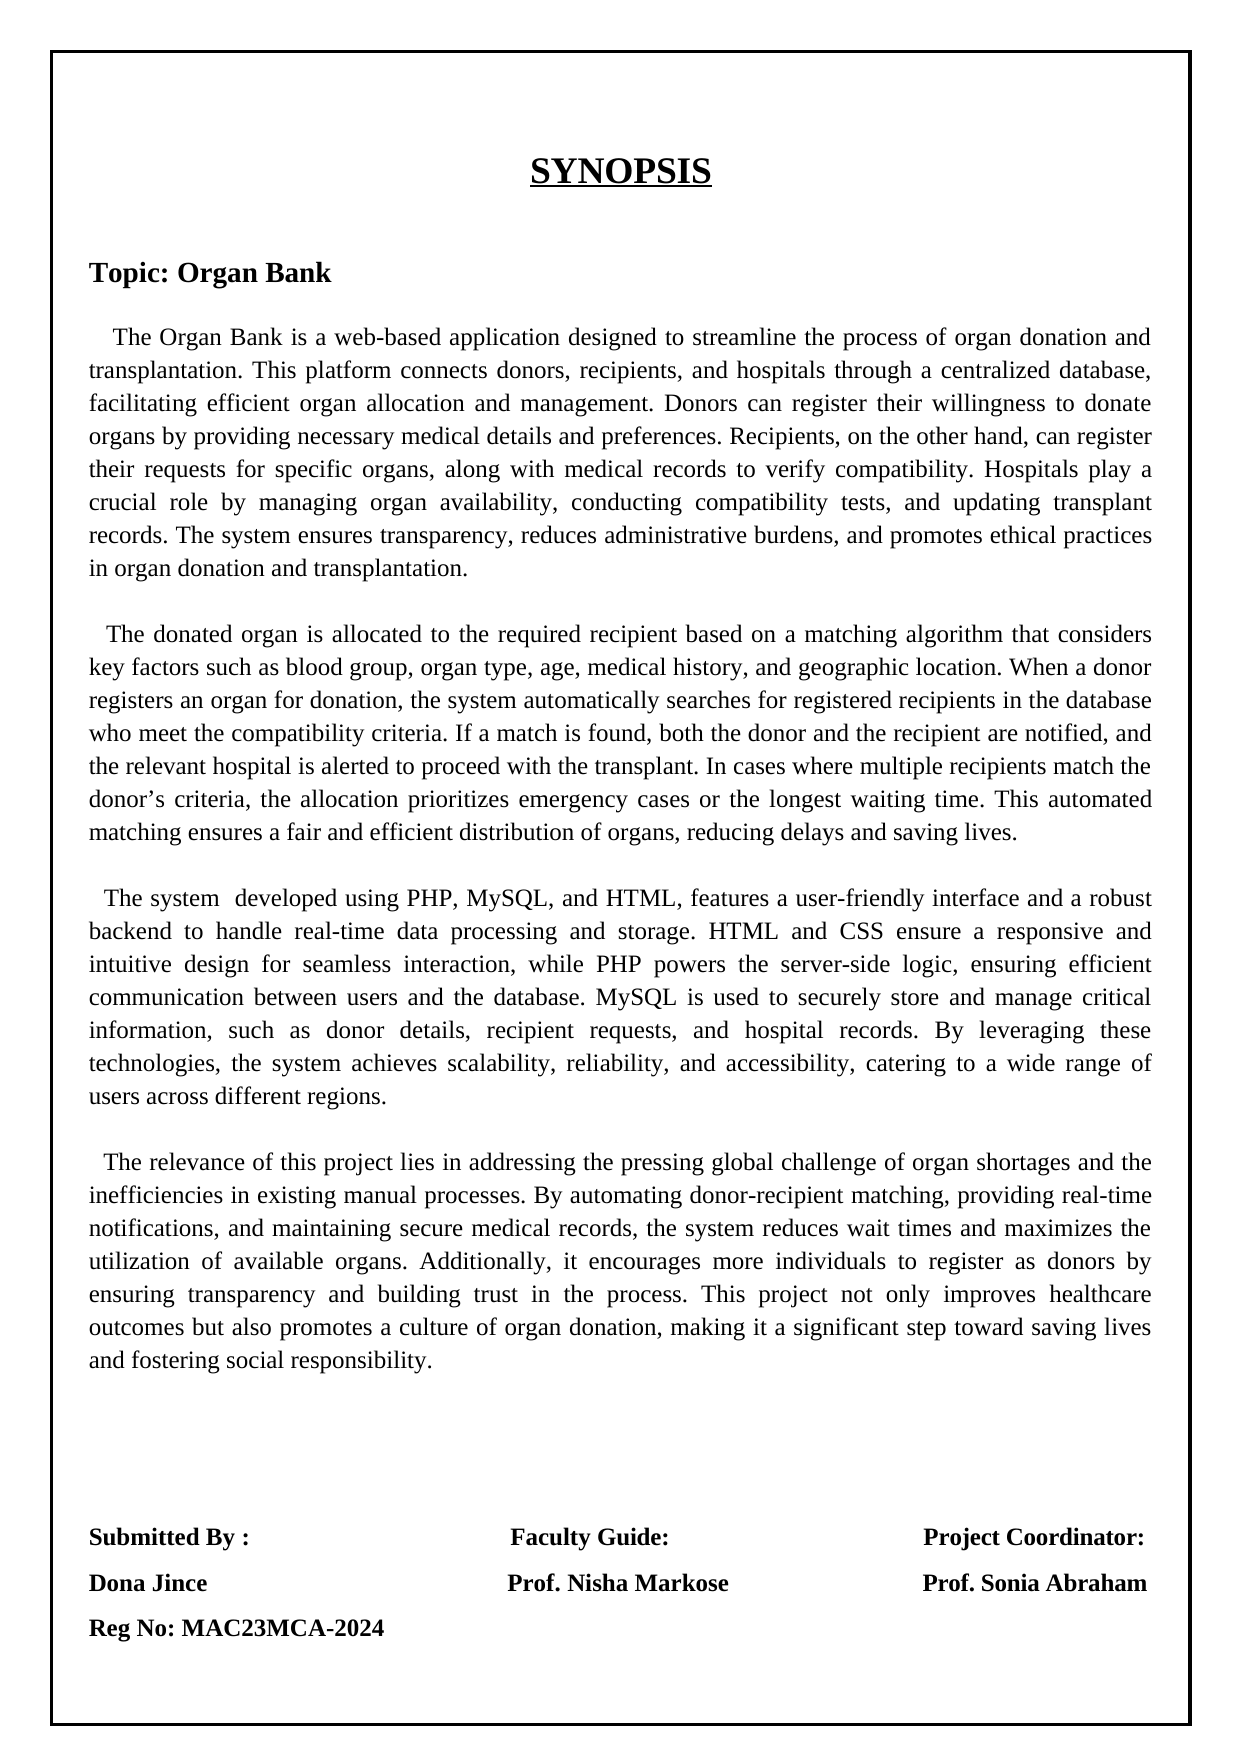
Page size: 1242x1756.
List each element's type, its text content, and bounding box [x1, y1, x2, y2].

text The relevance of this project lies in addressing the pressing global challenge of organ shortages and the inefficiencies in existing manual processes. By automating donor-recipient matching, providing real-time notifications, and maintaining secure medical records, the system reduces wait times and maximizes the utilization of available organs. Additionally, it encourages more individuals to register as donors by ensuring transparency and building trust in the process. This project not only improves healthcare outcomes but also promotes a culture of organ donation, making it a significant step toward saving lives and fostering social responsibility. [88, 1147, 1153, 1374]
title SYNOPSIS [88, 148, 1153, 191]
text The donated organ is allocated to the required recipient based on a matching algorithm that considers key factors such as blood group, organ type, age, medical history, and geographic location. When a donor registers an organ for donation, the system automatically searches for registered recipients in the database who meet the compatibility criteria. If a match is found, both the donor and the recipient are notified, and the relevant hospital is alerted to proceed with the transplant. In cases where multiple recipients match the donor’s criteria, the allocation prioritizes emergency cases or the longest waiting time. This automated matching ensures a fair and efficient distribution of organs, reducing delays and saving lives. [88, 619, 1153, 846]
text Reg No: MAC23MCA-2024 [88, 1613, 1137, 1642]
text Dona Jince Prof. Nisha Markose Prof. Sonia Abraham [88, 1568, 1153, 1596]
text The Organ Bank is a web-based application designed to streamline the process of organ donation and transplantation. This platform connects donors, recipients, and hospitals through a centralized database, facilitating efficient organ allocation and management. Donors can register their willingness to donate organs by providing necessary medical details and preferences. Recipients, on the other hand, can register their requests for specific organs, along with medical records to verify compatibility. Hospitals play a crucial role by managing organ availability, conducting compatibility tests, and updating transplant records. The system ensures transparency, reduces administrative burdens, and promotes ethical practices in organ donation and transplantation. [88, 322, 1153, 582]
text The system developed using PHP, MySQL, and HTML, features a user-friendly interface and a robust backend to handle real-time data processing and storage. HTML and CSS ensure a responsive and intuitive design for seamless interaction, while PHP powers the server-side logic, ensuring efficient communication between users and the database. MySQL is used to securely store and manage critical information, such as donor details, recipient requests, and hospital records. By leveraging these technologies, the system achieves scalability, reliability, and accessibility, catering to a wide range of users across different regions. [88, 883, 1153, 1110]
text Submitted By : Faculty Guide: Project Coordinator: [88, 1522, 1153, 1551]
text Topic: Organ Bank [88, 255, 1153, 288]
